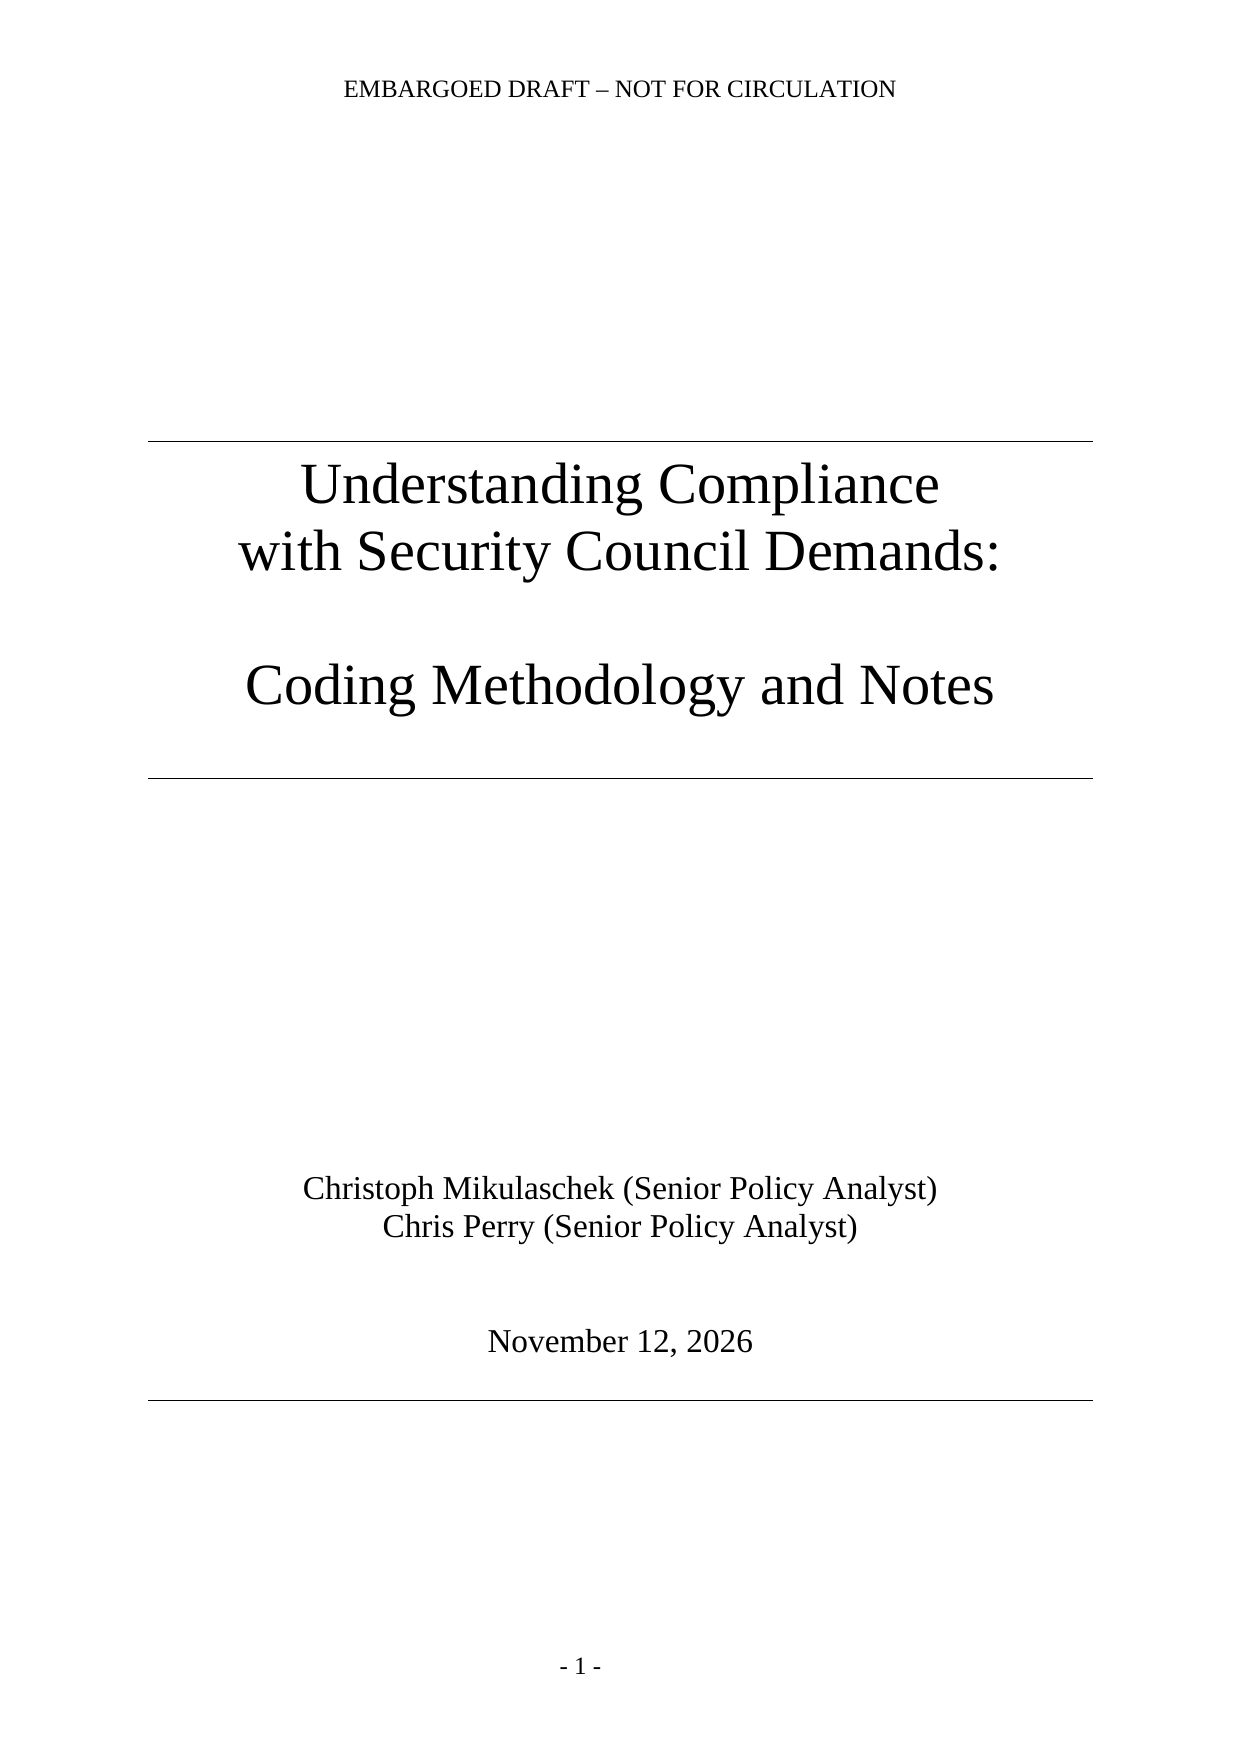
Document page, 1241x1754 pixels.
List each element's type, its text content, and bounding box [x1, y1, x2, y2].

text Understanding Compliance [148, 449, 1093, 516]
text Christoph Mikulaschek (Senior Policy Analyst) [148, 1168, 1093, 1207]
text August 13, 2013 [148, 1322, 1093, 1360]
text Chris Perry (Senior Policy Analyst) [148, 1207, 1093, 1245]
text Coding Methodology and Notes [148, 650, 1093, 717]
text with Security Council Demands: [148, 516, 1093, 583]
